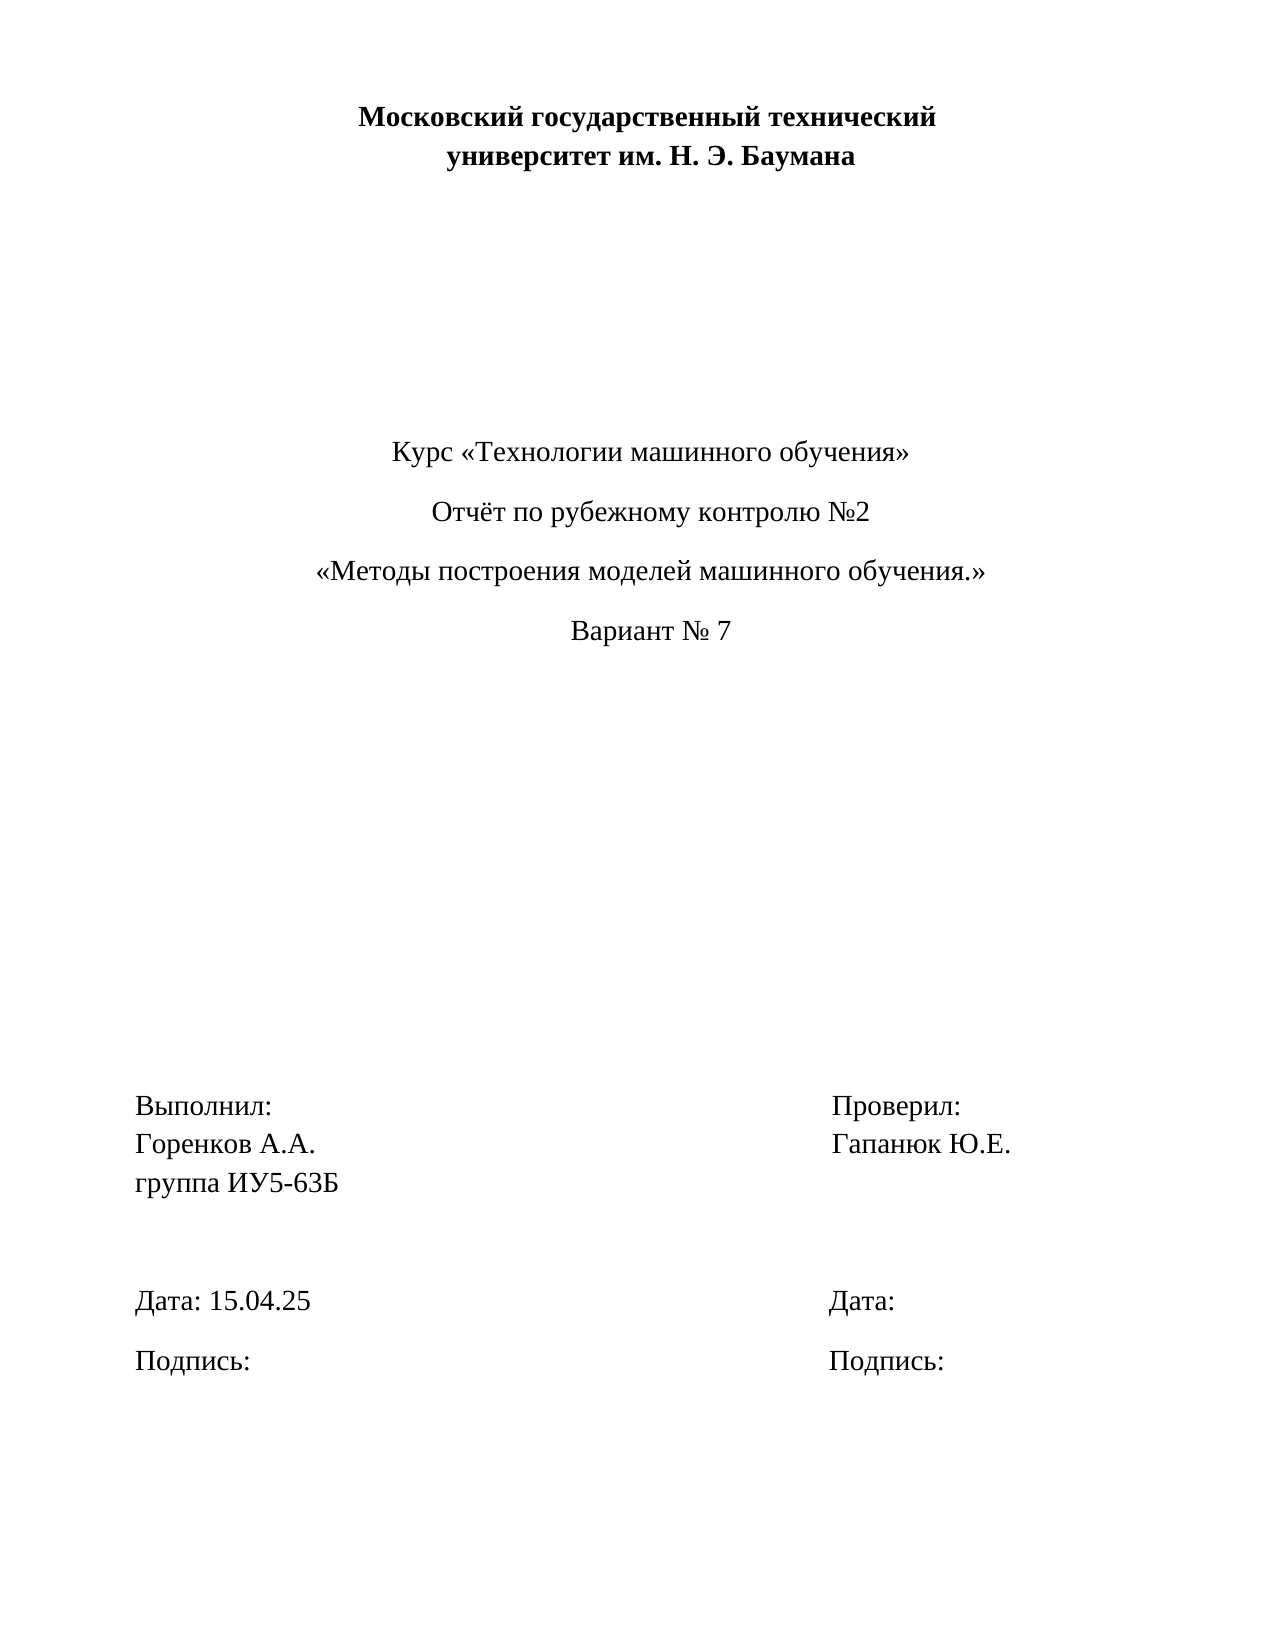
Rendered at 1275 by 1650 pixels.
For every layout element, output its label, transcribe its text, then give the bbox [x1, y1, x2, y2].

text Курс «Технологии машинного обучения» [135, 434, 1167, 468]
text Вариант № 7 [135, 613, 1167, 646]
text Подпись: Подпись: [135, 1343, 1167, 1376]
text Дата: 15.04.25 Дата: [135, 1283, 1167, 1317]
text Отчёт по рубежному контролю №2 [135, 494, 1167, 527]
text Выполнил: Проверил: Горенков А.А. Гапанюк Ю.Е. группа ИУ5-63Б [135, 1088, 1167, 1198]
text «Методы построения моделей машинного обучения.» [135, 553, 1167, 587]
text Московский государственный технический университет им. Н. Э. Баумана [135, 99, 1167, 171]
